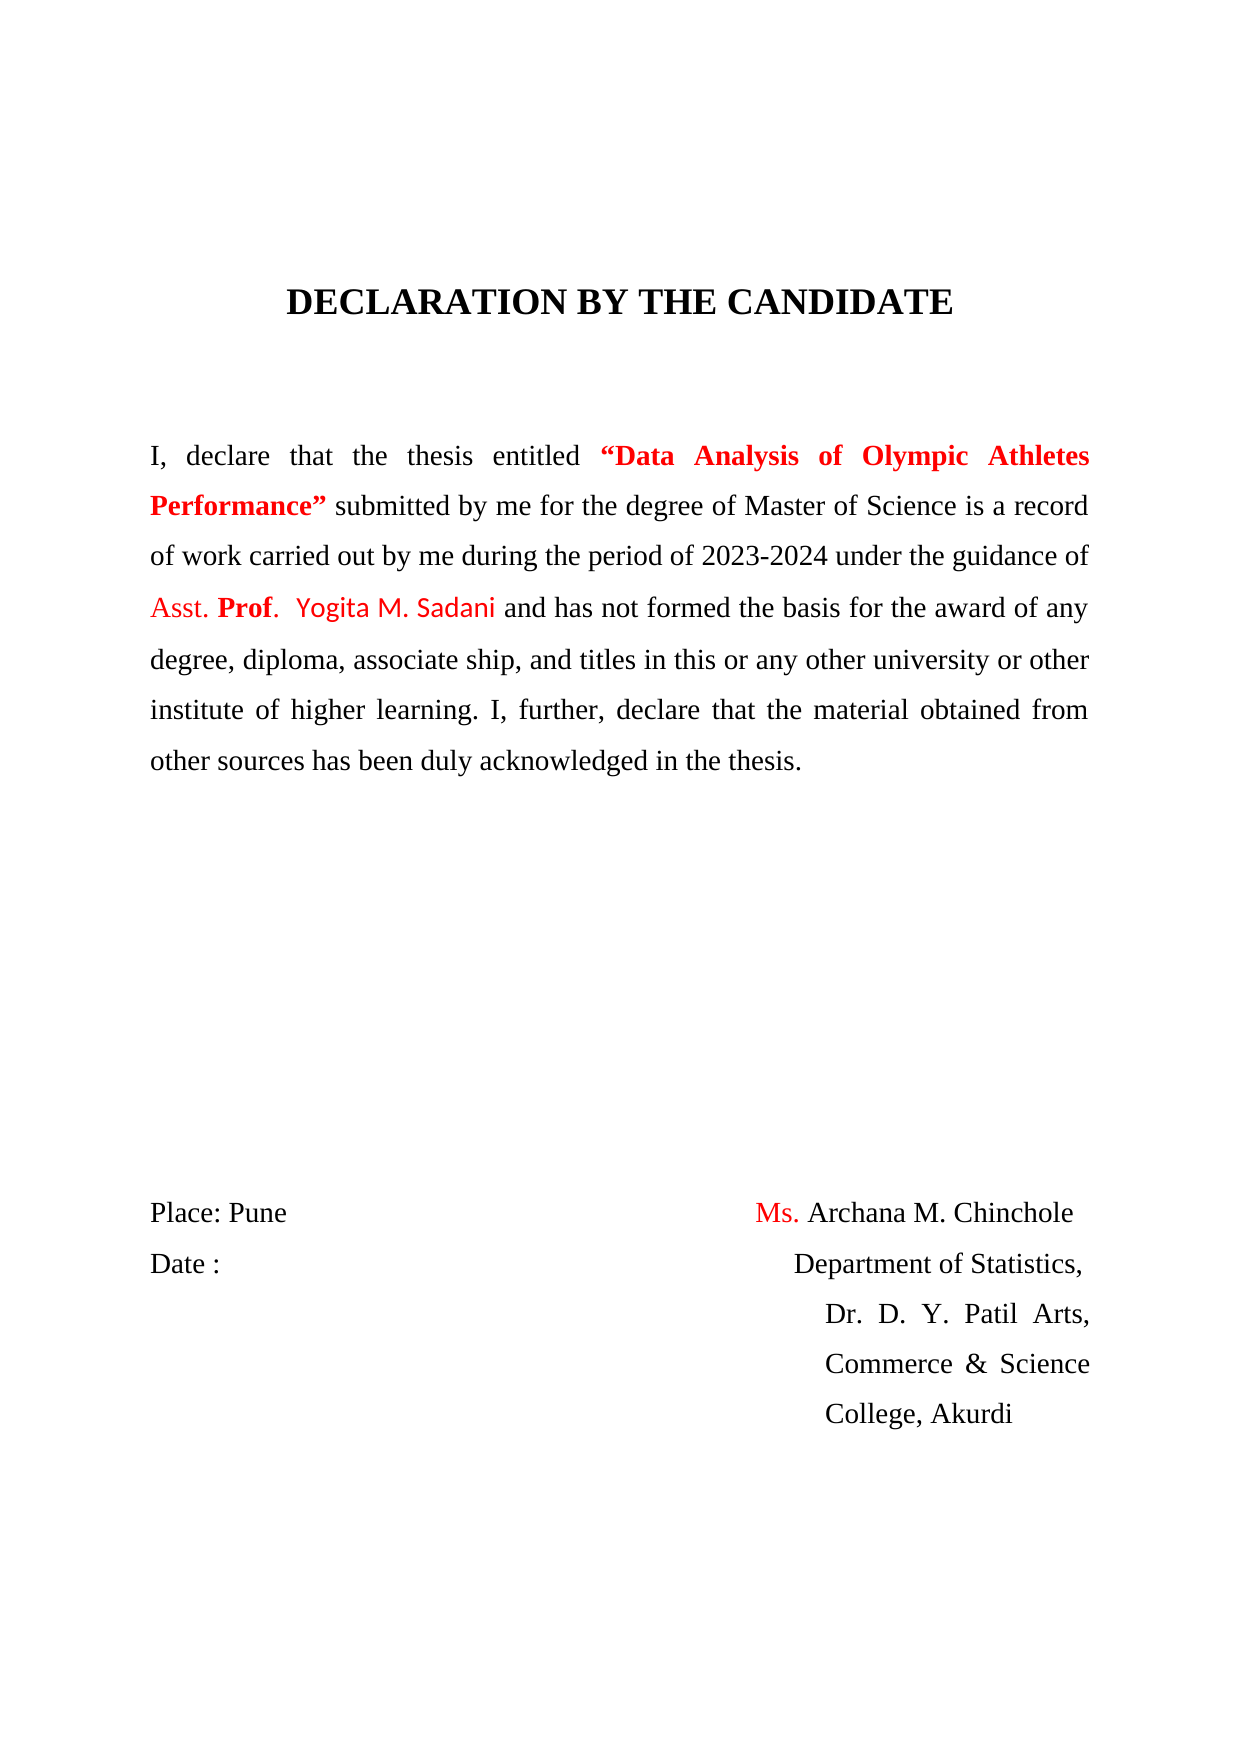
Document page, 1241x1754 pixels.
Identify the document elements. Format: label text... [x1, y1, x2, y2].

text Date : Department of Statistics, [150, 1246, 1090, 1279]
text I, declare that the thesis entitled “Data Analysis of Olympic Athletes Performance” submitted by me for the degree of Master of Science is a record of work carried out by me during the period of 2023-2024 under the guidance of Asst. Prof. Yogita M. Sadani and has not formed the basis for the award of any degree, diploma, associate ship, and titles in this or any other university or other institute of higher learning. I, further, declare that the material obtained from other sources has been duly acknowledged in the thesis. [150, 438, 1090, 776]
text Dr. D. Y. Patil Arts, Commerce & Science College, Akurdi [825, 1296, 1090, 1430]
text Place: Pune Ms. Archana M. Chinchole [150, 1195, 1090, 1229]
text DECLARATION BY THE CANDIDATE [150, 279, 1090, 322]
